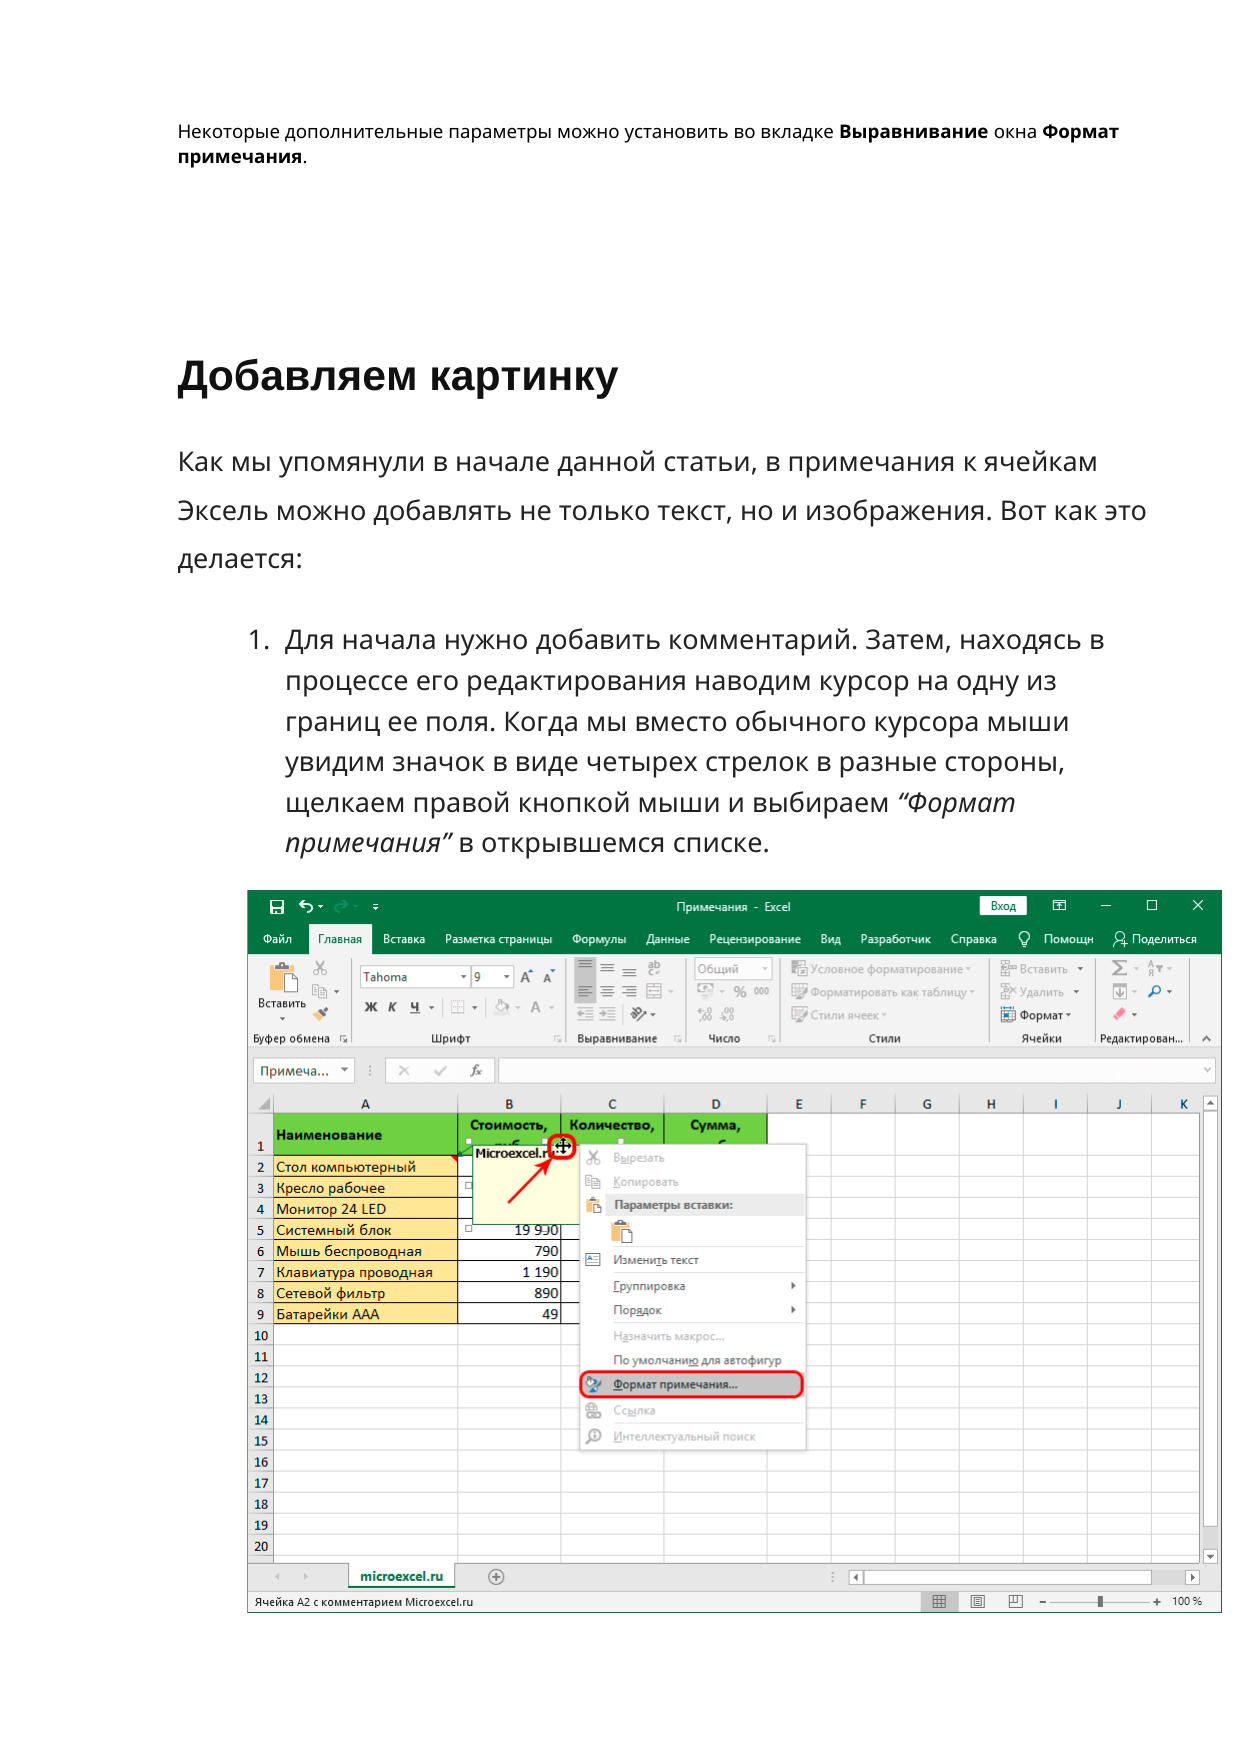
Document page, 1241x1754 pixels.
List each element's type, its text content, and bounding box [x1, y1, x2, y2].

text Как мы упомянули в начале данной статьи, в примечания к ячейкам Эксель можно добавлять не только текст, но и изображения. Вот как это делается: [177, 431, 1152, 576]
subtitle Добавляем картинку [177, 341, 1152, 400]
picture [247, 890, 1222, 1613]
list Для начала нужно добавить комментарий. Затем, находясь в процессе его редактирования наводим курсор на одну из границ ее поля. Когда мы вместо обычного курсора мыши увидим значок в виде четырех стрелок в разные стороны, щелкаем правой кнопкой мыши и выбираем “Формат примечания” в открывшемся списке. [247, 617, 1152, 861]
text Некоторые дополнительные параметры можно установить во вкладке Выравнивание окна Формат примечания. [177, 118, 1152, 169]
